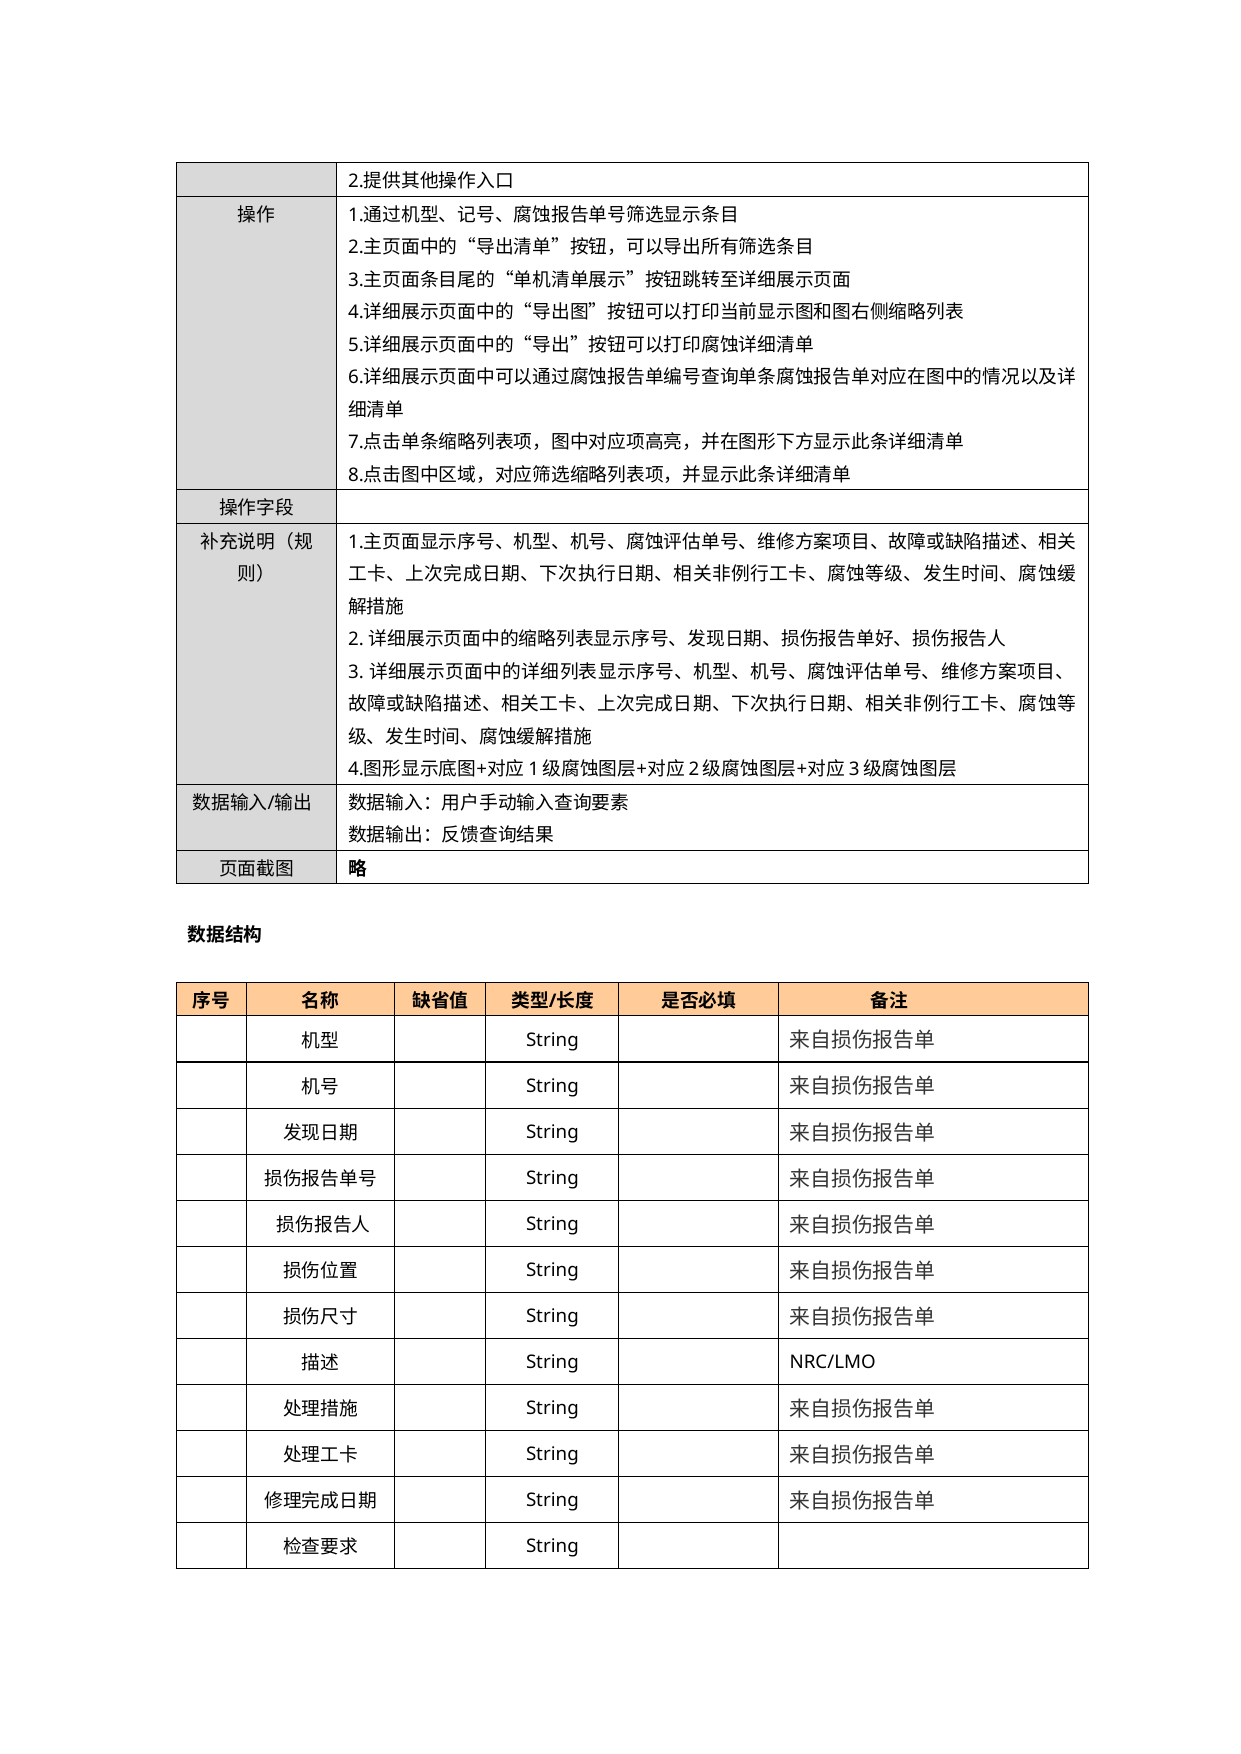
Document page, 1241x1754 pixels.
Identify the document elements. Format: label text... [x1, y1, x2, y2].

table_cell 损伤报告单号 [247, 1155, 394, 1199]
table_cell 来自损伤报告单 [779, 1431, 1088, 1476]
table_cell [177, 1523, 246, 1568]
table_cell [177, 1109, 246, 1153]
table_cell [177, 1431, 246, 1476]
table_cell [619, 1339, 778, 1384]
table_cell String [486, 1477, 618, 1522]
table_cell [395, 1431, 485, 1476]
table_header 缺省值 [395, 983, 485, 1015]
table_cell [177, 1477, 246, 1522]
table_cell 发现日期 [247, 1109, 394, 1153]
table_cell [619, 1431, 778, 1476]
table_cell 操作 [177, 197, 336, 489]
table_cell 来自损伤报告单 [779, 1385, 1088, 1430]
table_cell 来自损伤报告单 [779, 1201, 1088, 1246]
table_cell 来自损伤报告单 [779, 1155, 1088, 1199]
table_cell String [486, 1109, 618, 1153]
table_cell [395, 1109, 485, 1153]
table_cell 损伤报告人 [247, 1201, 394, 1246]
table_cell [177, 1385, 246, 1430]
table_cell 操作字段 [177, 490, 336, 523]
table_cell [337, 490, 1088, 523]
table_cell [177, 1339, 246, 1384]
table_cell 修理完成日期 [247, 1477, 394, 1522]
table_header 备注 [779, 983, 1088, 1015]
table_cell [619, 1477, 778, 1522]
table_cell [619, 1523, 778, 1568]
table_cell [395, 1201, 485, 1246]
table_cell [395, 1247, 485, 1292]
table_cell String [486, 1016, 618, 1061]
table_cell [177, 1063, 246, 1107]
table_cell [395, 1385, 485, 1430]
table_cell 来自损伤报告单 [779, 1109, 1088, 1153]
table_cell [395, 1339, 485, 1384]
table_cell [177, 1155, 246, 1199]
table_cell [619, 1063, 778, 1107]
table_cell String [486, 1523, 618, 1568]
table_header 名称 [247, 983, 394, 1015]
table_cell [619, 1201, 778, 1246]
table_cell String [486, 1247, 618, 1292]
subtitle 数据结构 [187, 917, 1053, 949]
table_cell String [486, 1385, 618, 1430]
table_cell [619, 1385, 778, 1430]
table_cell 来自损伤报告单 [779, 1016, 1088, 1061]
table_cell 来自损伤报告单 [779, 1063, 1088, 1107]
table_cell 损伤位置 [247, 1247, 394, 1292]
table_cell 来自损伤报告单 [779, 1477, 1088, 1522]
table_cell 1.主页面显示序号、机型、机号、腐蚀评估单号、维修方案项目、故障或缺陷描述、相关工卡、上次完成日期、下次执行日期、相关非例行工卡、腐蚀等级、发生时间、腐蚀缓解措施 2. 详细展示页面中的缩略列表显示序号、发现日期、损伤报告单好、损伤报告人 3. 详细展示页面中的详细列表显示序号、机型、机号、腐蚀评估单号、维修方案项目、故障或缺陷描述、相关工卡、上次完成日期、下次执行日期、相关非例行工卡、腐蚀等级、发生时间、腐蚀缓解措施 4.图形显示底图+对应1级腐蚀图层+对应2级腐蚀图层+对应3级腐蚀图层 [337, 524, 1088, 784]
table_header 类型/长度 [486, 983, 618, 1015]
table_cell 数据输入/输出 [177, 785, 336, 850]
table_cell 描述 [247, 1339, 394, 1384]
table_cell [619, 1155, 778, 1199]
table_cell [177, 1201, 246, 1246]
table_cell 来自损伤报告单 [779, 1247, 1088, 1292]
table_cell [779, 1523, 1088, 1568]
table_cell [177, 1016, 246, 1061]
table_cell 略 [337, 851, 1088, 883]
table_cell [395, 1293, 485, 1338]
table_cell 机型 [247, 1016, 394, 1061]
table_cell 1.统计显示所有已关闭的腐蚀报告 2.提供其他操作入口 [337, 163, 1088, 196]
table_cell [619, 1293, 778, 1338]
table_cell String [486, 1201, 618, 1246]
table_cell [395, 1477, 485, 1522]
table_header 是否必填 [619, 983, 778, 1015]
table_cell String [486, 1063, 618, 1107]
table_cell String [486, 1293, 618, 1338]
table_cell [619, 1247, 778, 1292]
table_cell 页面截图 [177, 851, 336, 883]
table_header 序号 [177, 983, 246, 1015]
table_cell [395, 1155, 485, 1199]
table_cell [177, 1247, 246, 1292]
table_cell NRC/LMO [779, 1339, 1088, 1384]
table_cell [395, 1063, 485, 1107]
table_cell String [486, 1339, 618, 1384]
table_cell 检查要求 [247, 1523, 394, 1568]
table_cell [395, 1523, 485, 1568]
table_cell String [486, 1155, 618, 1199]
table_cell 机号 [247, 1063, 394, 1107]
table_cell [619, 1016, 778, 1061]
table_cell 功能说明 [177, 163, 336, 196]
table_cell [619, 1109, 778, 1153]
table_cell 处理措施 [247, 1385, 394, 1430]
table_cell 损伤尺寸 [247, 1293, 394, 1338]
table_cell 处理工卡 [247, 1431, 394, 1476]
table_cell 来自损伤报告单 [779, 1293, 1088, 1338]
table_cell 数据输入：用户手动输入查询要素 数据输出：反馈查询结果 [337, 785, 1088, 850]
table_cell [395, 1016, 485, 1061]
table_cell 补充说明（规则） [177, 524, 336, 784]
table_cell [177, 1293, 246, 1338]
table_cell String [486, 1431, 618, 1476]
table_cell 1.通过机型、记号、腐蚀报告单号筛选显示条目 2.主页面中的“导出清单”按钮，可以导出所有筛选条目 3.主页面条目尾的“单机清单展示”按钮跳转至详细展示页面 4.详细展示页面中的“导出图”按钮可以打印当前显示图和图右侧缩略列表 5.详细展示页面中的“导出”按钮可以打印腐蚀详细清单 6.详细展示页面中可以通过腐蚀报告单编号查询单条腐蚀报告单对应在图中的情况以及详细清单 7.点击单条缩略列表项，图中对应项高亮，并在图形下方显示此条详细清单 8.点击图中区域，对应筛选缩略列表项，并显示此条详细清单 [337, 197, 1088, 489]
